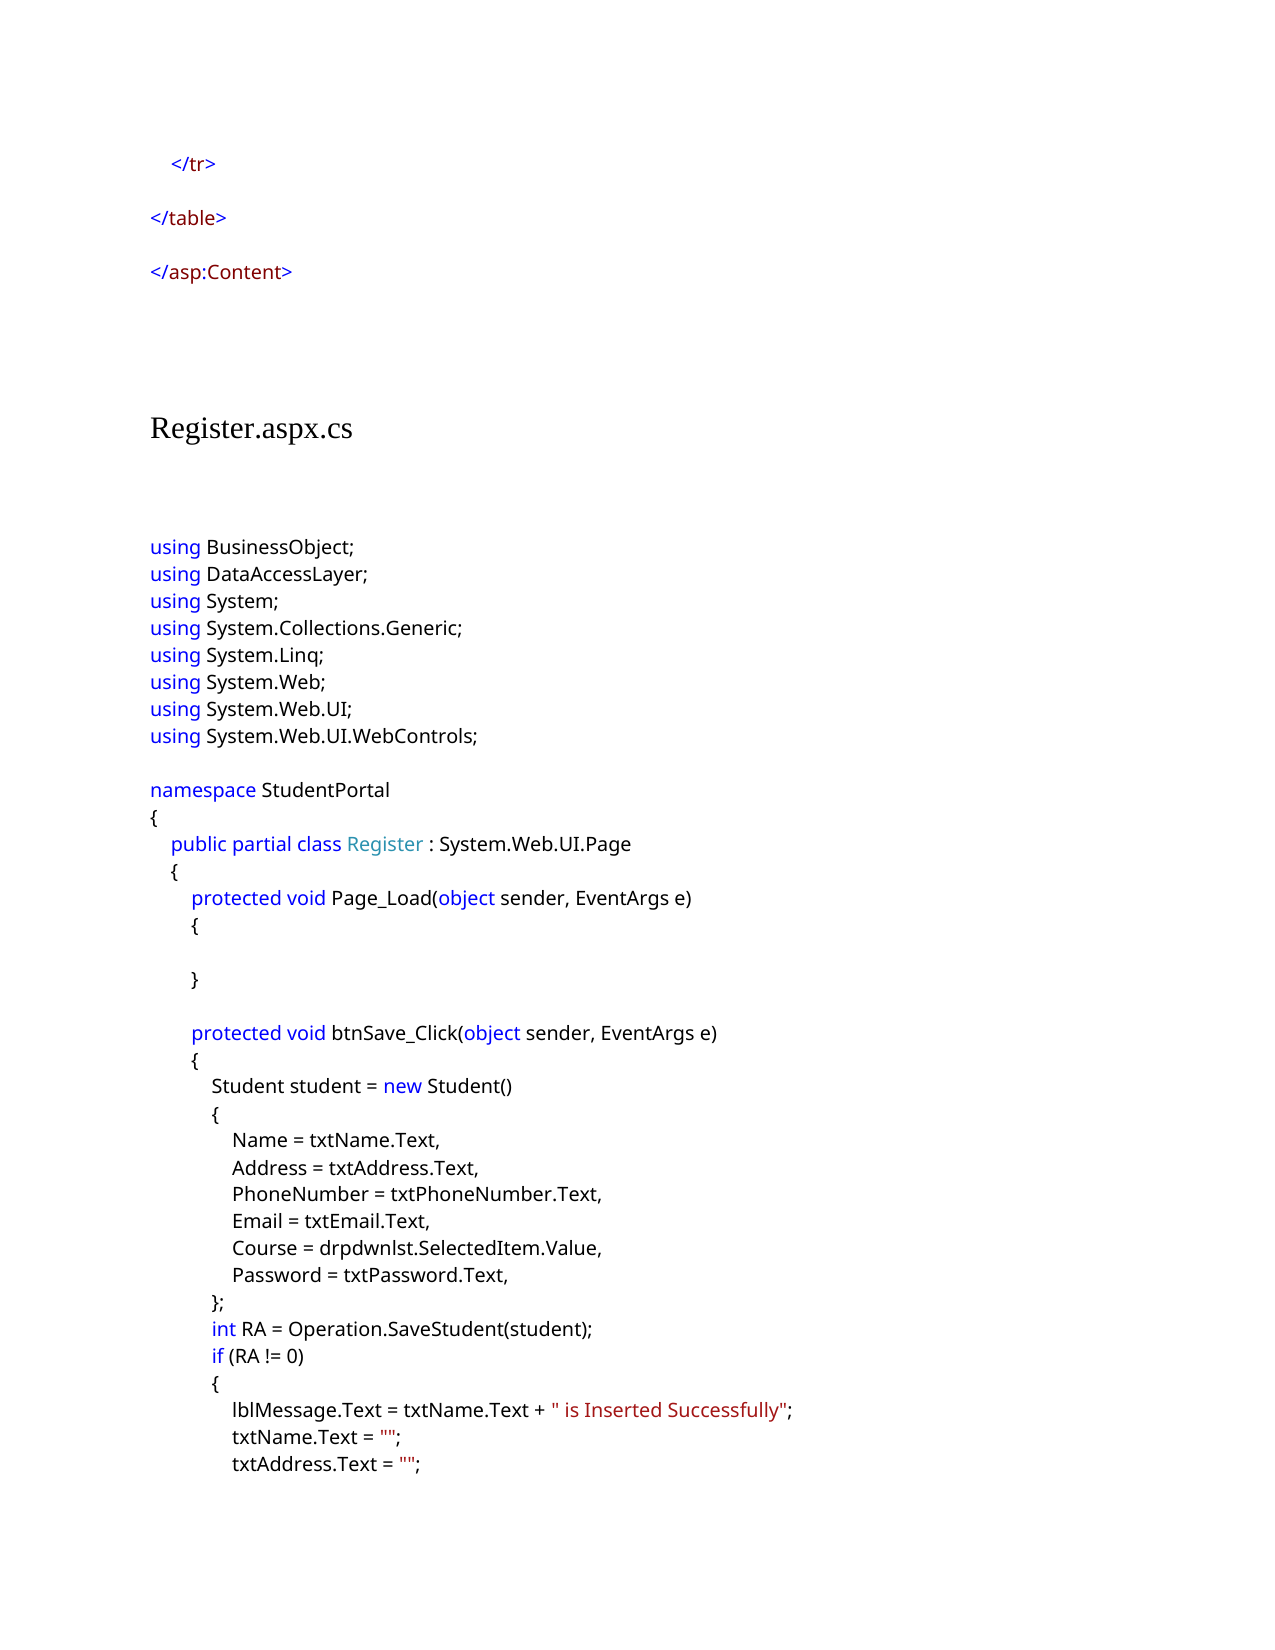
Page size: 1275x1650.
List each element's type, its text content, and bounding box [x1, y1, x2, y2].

text Course = drpdwnlst.SelectedItem.Value, [150, 1235, 1125, 1262]
text using System.Web.UI; [150, 695, 1125, 722]
text { [150, 803, 1125, 830]
text using System.Linq; [150, 641, 1125, 668]
text </table> [150, 204, 1125, 231]
text { [150, 911, 1125, 938]
text { [150, 1100, 1125, 1127]
text using DataAccessLayer; [150, 560, 1125, 587]
text txtName.Text = ""; [150, 1423, 1125, 1451]
text }; [150, 1289, 1125, 1316]
text lblMessage.Text = txtName.Text + " is Inserted Successfully"; [150, 1397, 1125, 1423]
text PhoneNumber = txtPhoneNumber.Text, [150, 1181, 1125, 1208]
text using BusinessObject; [150, 533, 1125, 560]
text Email = txtEmail.Text, [150, 1208, 1125, 1235]
text Name = txtName.Text, [150, 1127, 1125, 1154]
text using System; [150, 587, 1125, 614]
text using System.Web; [150, 668, 1125, 695]
text Student student = new Student() [150, 1073, 1125, 1100]
text </asp:Content> [150, 258, 1125, 285]
text public partial class Register : System.Web.UI.Page [150, 830, 1125, 857]
text { [150, 857, 1125, 884]
text Register.aspx.cs [150, 409, 1125, 445]
text if (RA != 0) [150, 1343, 1125, 1369]
text using System.Web.UI.WebControls; [150, 722, 1125, 749]
text { [150, 1369, 1125, 1397]
text { [150, 1046, 1125, 1073]
text </tr> [150, 150, 1125, 177]
text protected void btnSave_Click(object sender, EventArgs e) [150, 1019, 1125, 1046]
text } [150, 965, 1125, 992]
text Address = txtAddress.Text, [150, 1154, 1125, 1181]
text protected void Page_Load(object sender, EventArgs e) [150, 884, 1125, 911]
text Password = txtPassword.Text, [150, 1262, 1125, 1289]
text namespace StudentPortal [150, 776, 1125, 803]
text using System.Collections.Generic; [150, 614, 1125, 641]
text txtAddress.Text = ""; [150, 1451, 1125, 1477]
text int RA = Operation.SaveStudent(student); [150, 1316, 1125, 1343]
